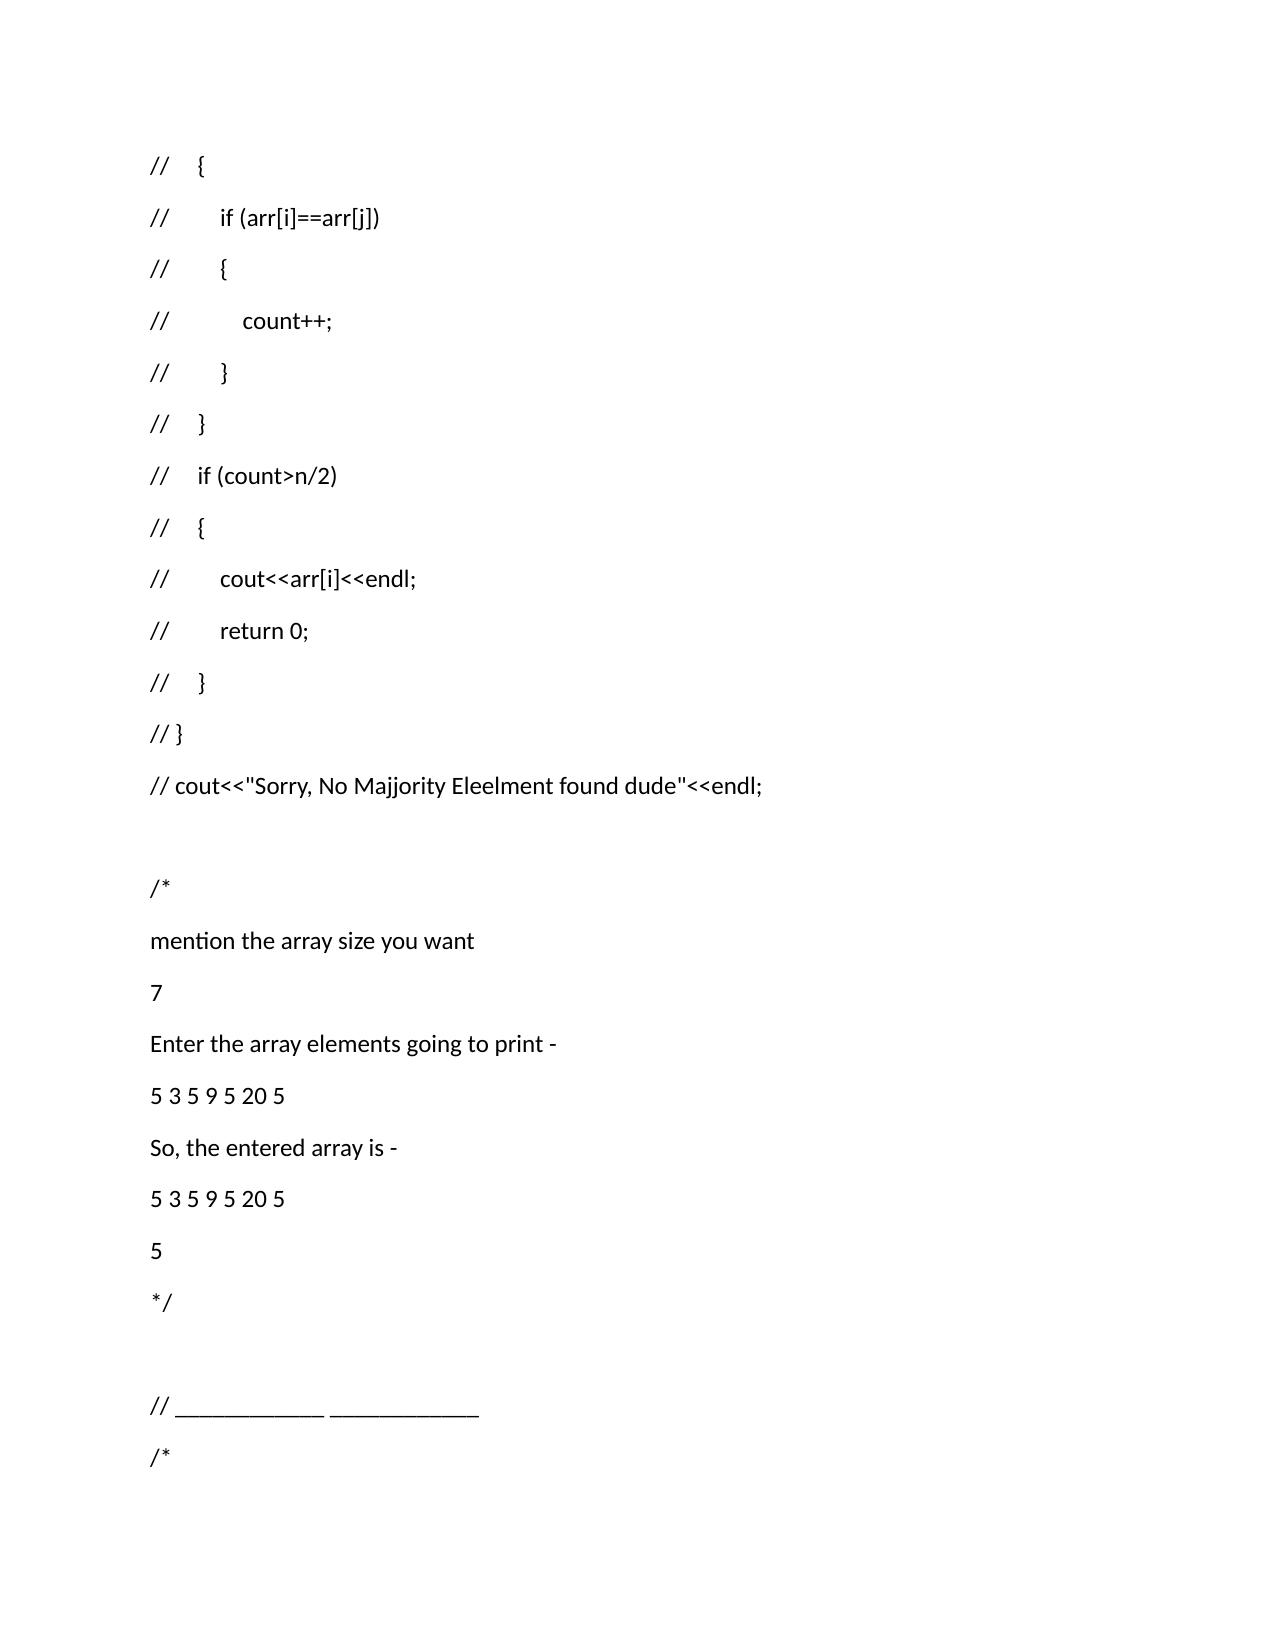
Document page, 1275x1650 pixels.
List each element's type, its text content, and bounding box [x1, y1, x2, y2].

text // cout<<arr[i]<<endl; [150, 563, 1125, 594]
text // ____________ ____________ [150, 1390, 1125, 1421]
text mention the array size you want [150, 925, 1125, 956]
text // } [150, 357, 1125, 387]
text // } [150, 718, 1125, 749]
text // { [150, 150, 1125, 181]
text // cout<<"Sorry, No Majjority Eleelment found dude"<<endl; [150, 770, 1125, 801]
text 5 [150, 1235, 1125, 1266]
text // { [150, 253, 1125, 284]
text // if (count>n/2) [150, 460, 1125, 491]
text // } [150, 667, 1125, 697]
text Enter the array elements going to print - [150, 1028, 1125, 1059]
text 7 [150, 977, 1125, 1007]
text // { [150, 512, 1125, 542]
text */ [150, 1287, 1125, 1317]
text // return 0; [150, 615, 1125, 646]
text /* [150, 1442, 1125, 1472]
text // } [150, 408, 1125, 439]
text /* [150, 873, 1125, 904]
text So, the entered array is - [150, 1132, 1125, 1162]
text // if (arr[i]==arr[j]) [150, 202, 1125, 232]
text 5 3 5 9 5 20 5 [150, 1183, 1125, 1214]
text 5 3 5 9 5 20 5 [150, 1080, 1125, 1111]
text // count++; [150, 305, 1125, 336]
